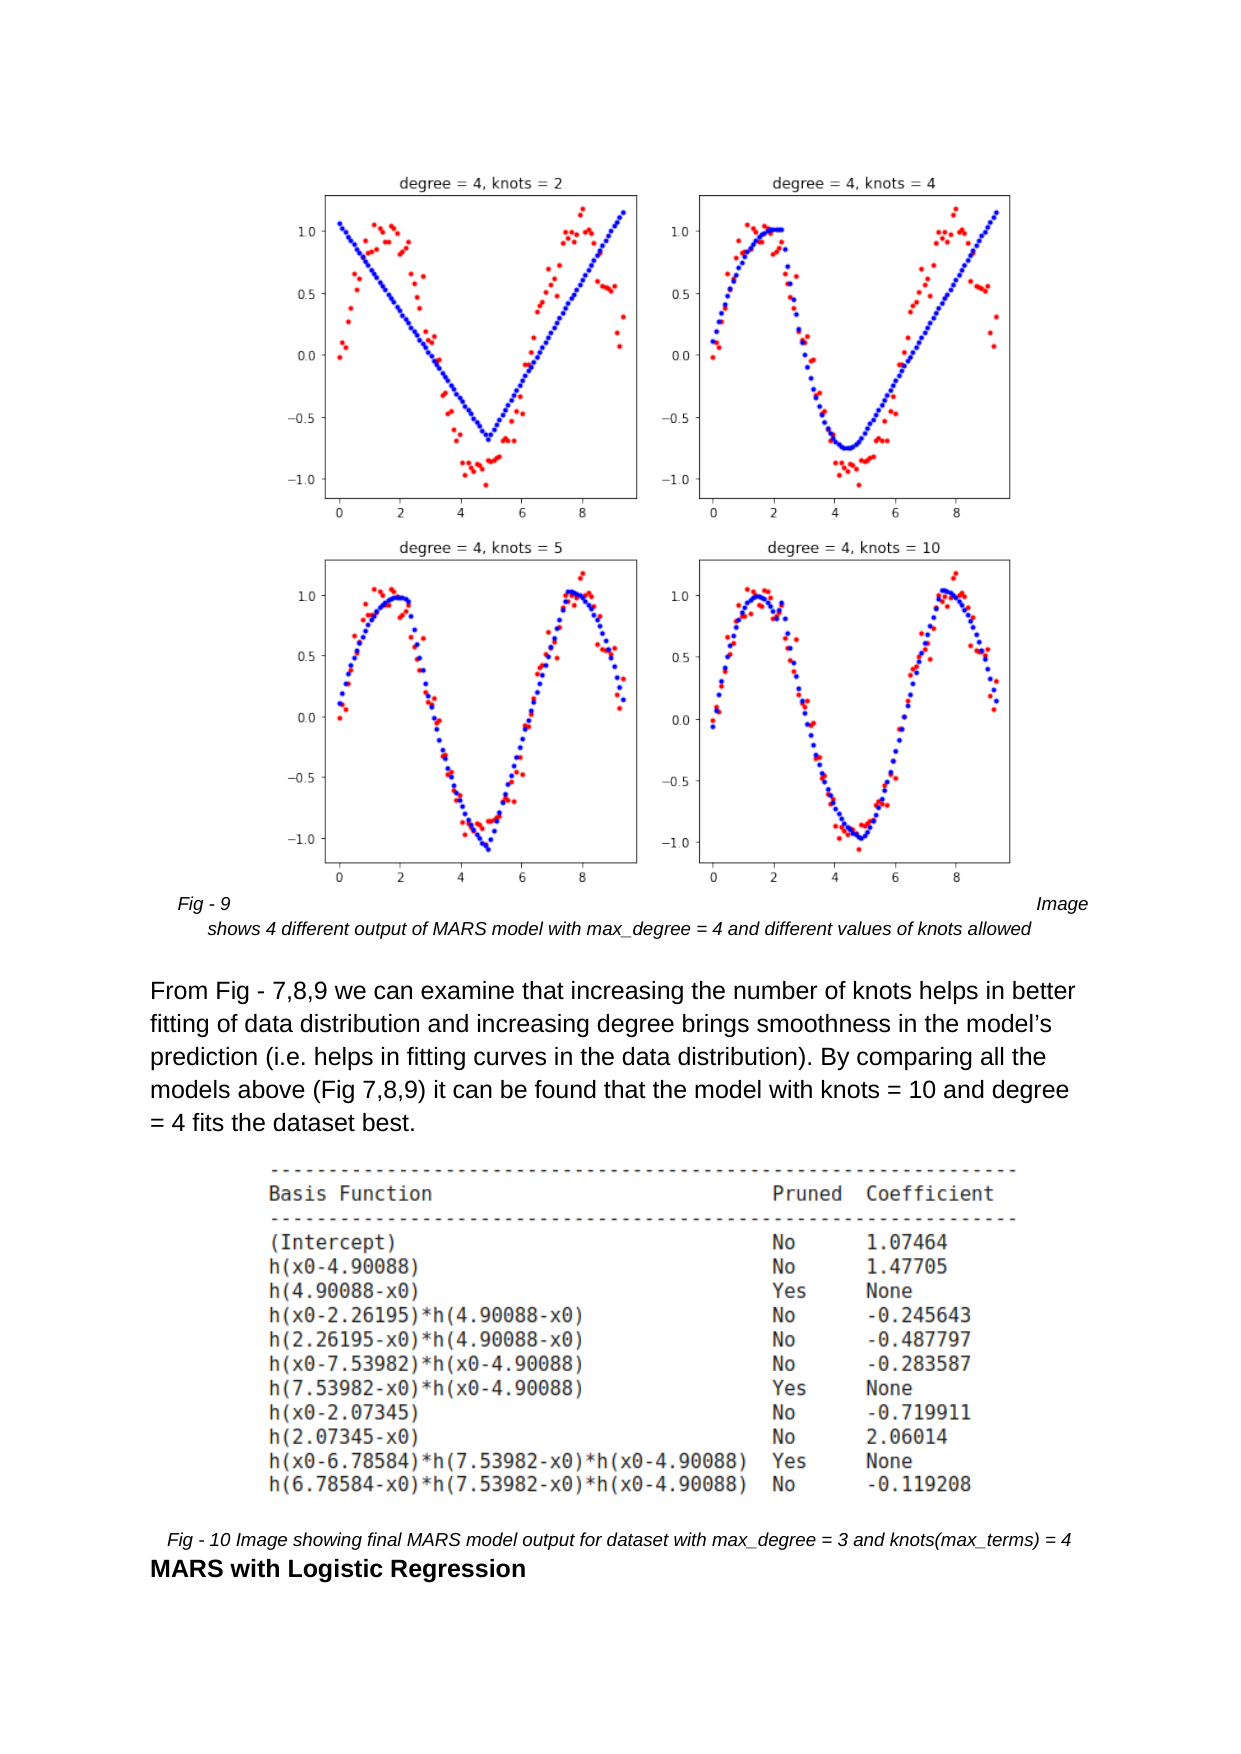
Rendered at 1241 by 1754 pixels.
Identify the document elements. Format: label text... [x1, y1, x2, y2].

text Fig - 9 Image shows 4 different output of MARS model with max_degree = 4 and different values of knots allowed [150, 893, 1090, 939]
picture [265, 1165, 1030, 1508]
text From Fig - 7,8,9 we can examine that increasing the number of knots helps in better fitting of data distribution and increasing degree brings smoothness in the model’s prediction (i.e. helps in fitting curves in the data distribution). By comparing all the models above (Fig 7,8,9) it can be found that the model with knots = 10 and degree = 4 fits the dataset best. [150, 976, 1090, 1136]
text MARS with Logistic Regression [150, 1553, 1090, 1582]
text Fig - 10 Image showing final MARS model output for dataset with max_degree = 3 and knots(max_terms) = 4 [150, 1529, 1090, 1550]
picture [278, 168, 1018, 892]
